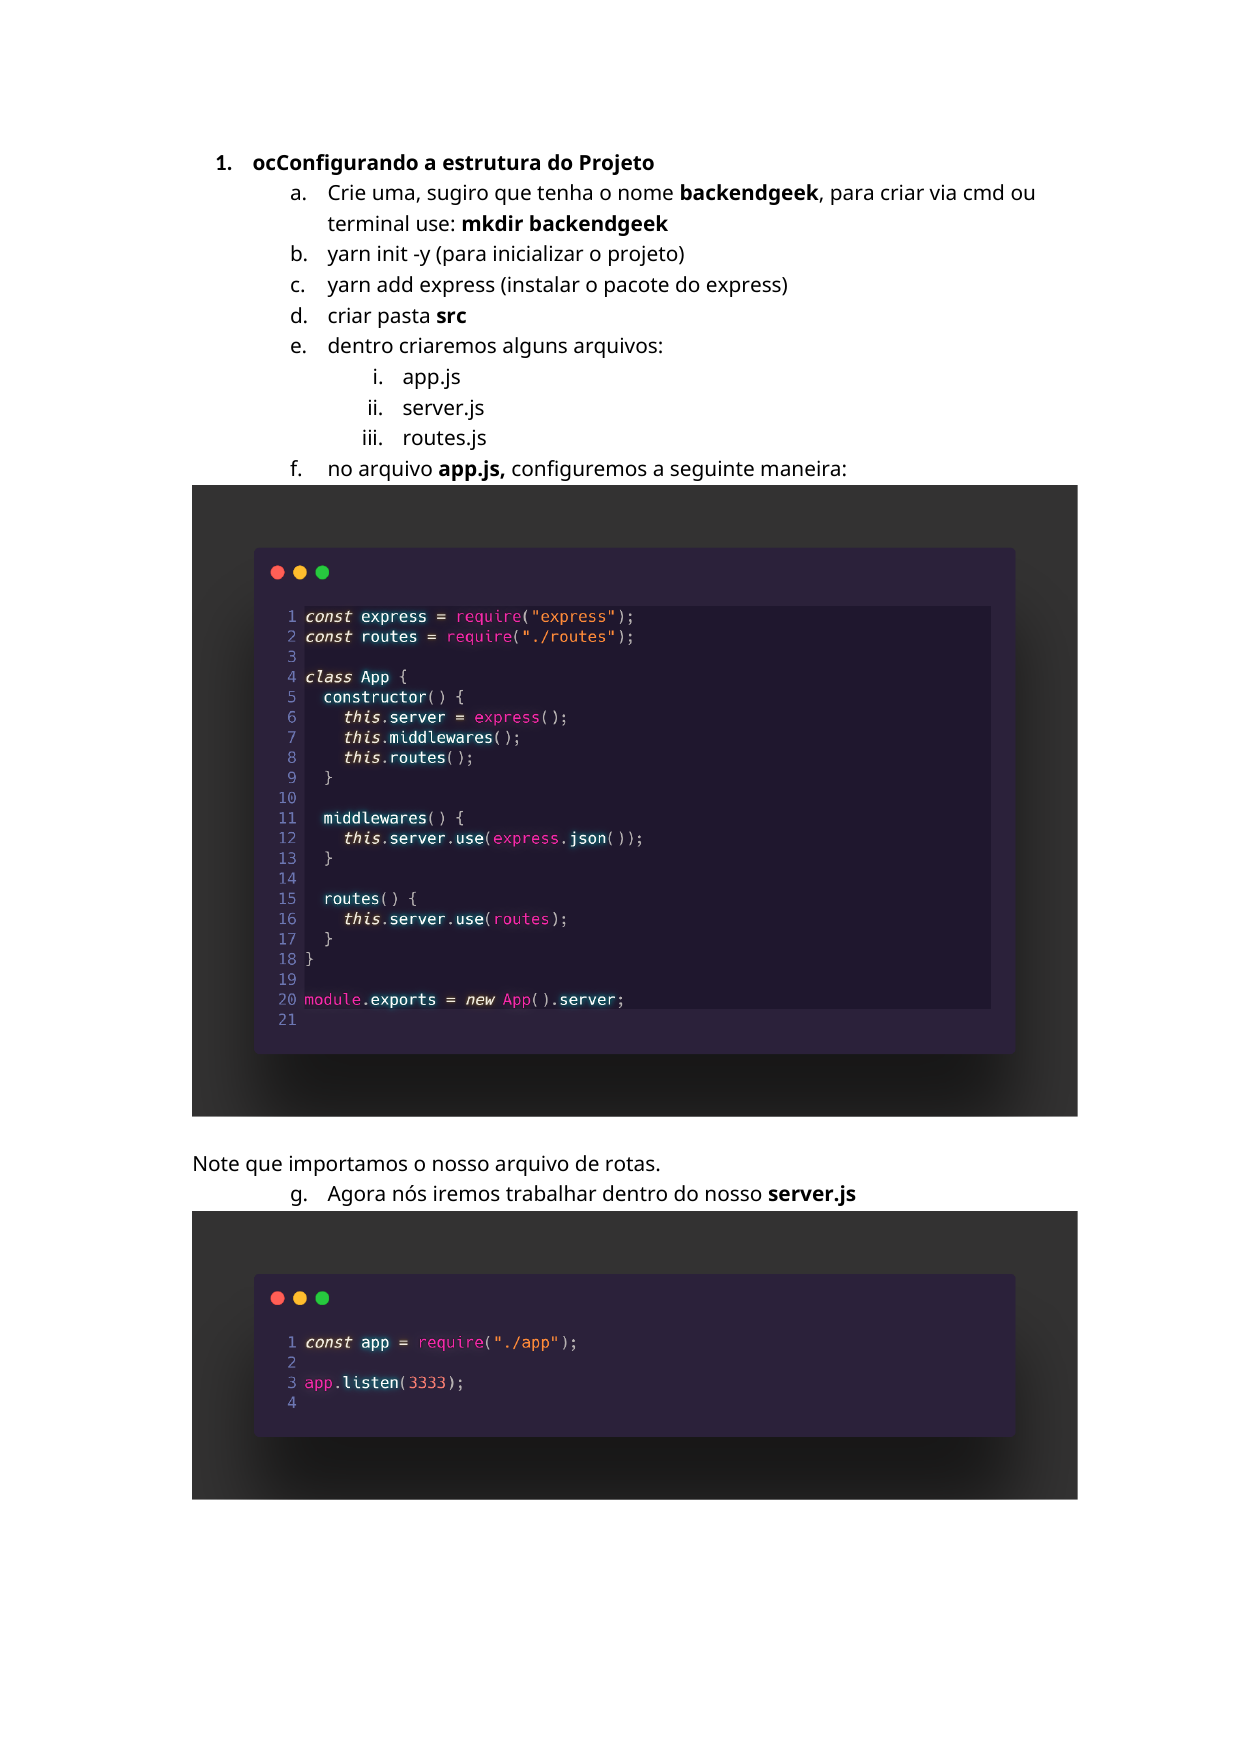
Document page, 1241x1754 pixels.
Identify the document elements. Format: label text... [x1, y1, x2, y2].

list Note que importamos o nosso arquivo de rotas. [192, 1149, 1063, 1177]
list routes.js [383, 423, 1063, 452]
list yarn add express (instalar o pacote do express) [290, 270, 1063, 298]
list Agora nós iremos trabalhar dentro do nosso server.js [290, 1179, 1063, 1208]
list criar pasta src [290, 301, 1063, 329]
list Crie uma, sugiro que tenha o nome backendgeek, para criar via cmd ou terminal use: mkdir backendgeek [290, 178, 1063, 237]
list server.js [383, 393, 1063, 421]
picture [192, 1210, 1078, 1500]
list dentro criaremos alguns arquivos: [290, 331, 1063, 360]
list no arquivo app.js, configuremos a seguinte maneira: [290, 454, 1063, 482]
list yarn init -y (para inicializar o projeto) [290, 239, 1063, 268]
picture [192, 484, 1078, 1117]
list ocConfigurando a estrutura do Projeto [215, 148, 1063, 176]
list app.js [383, 362, 1063, 390]
